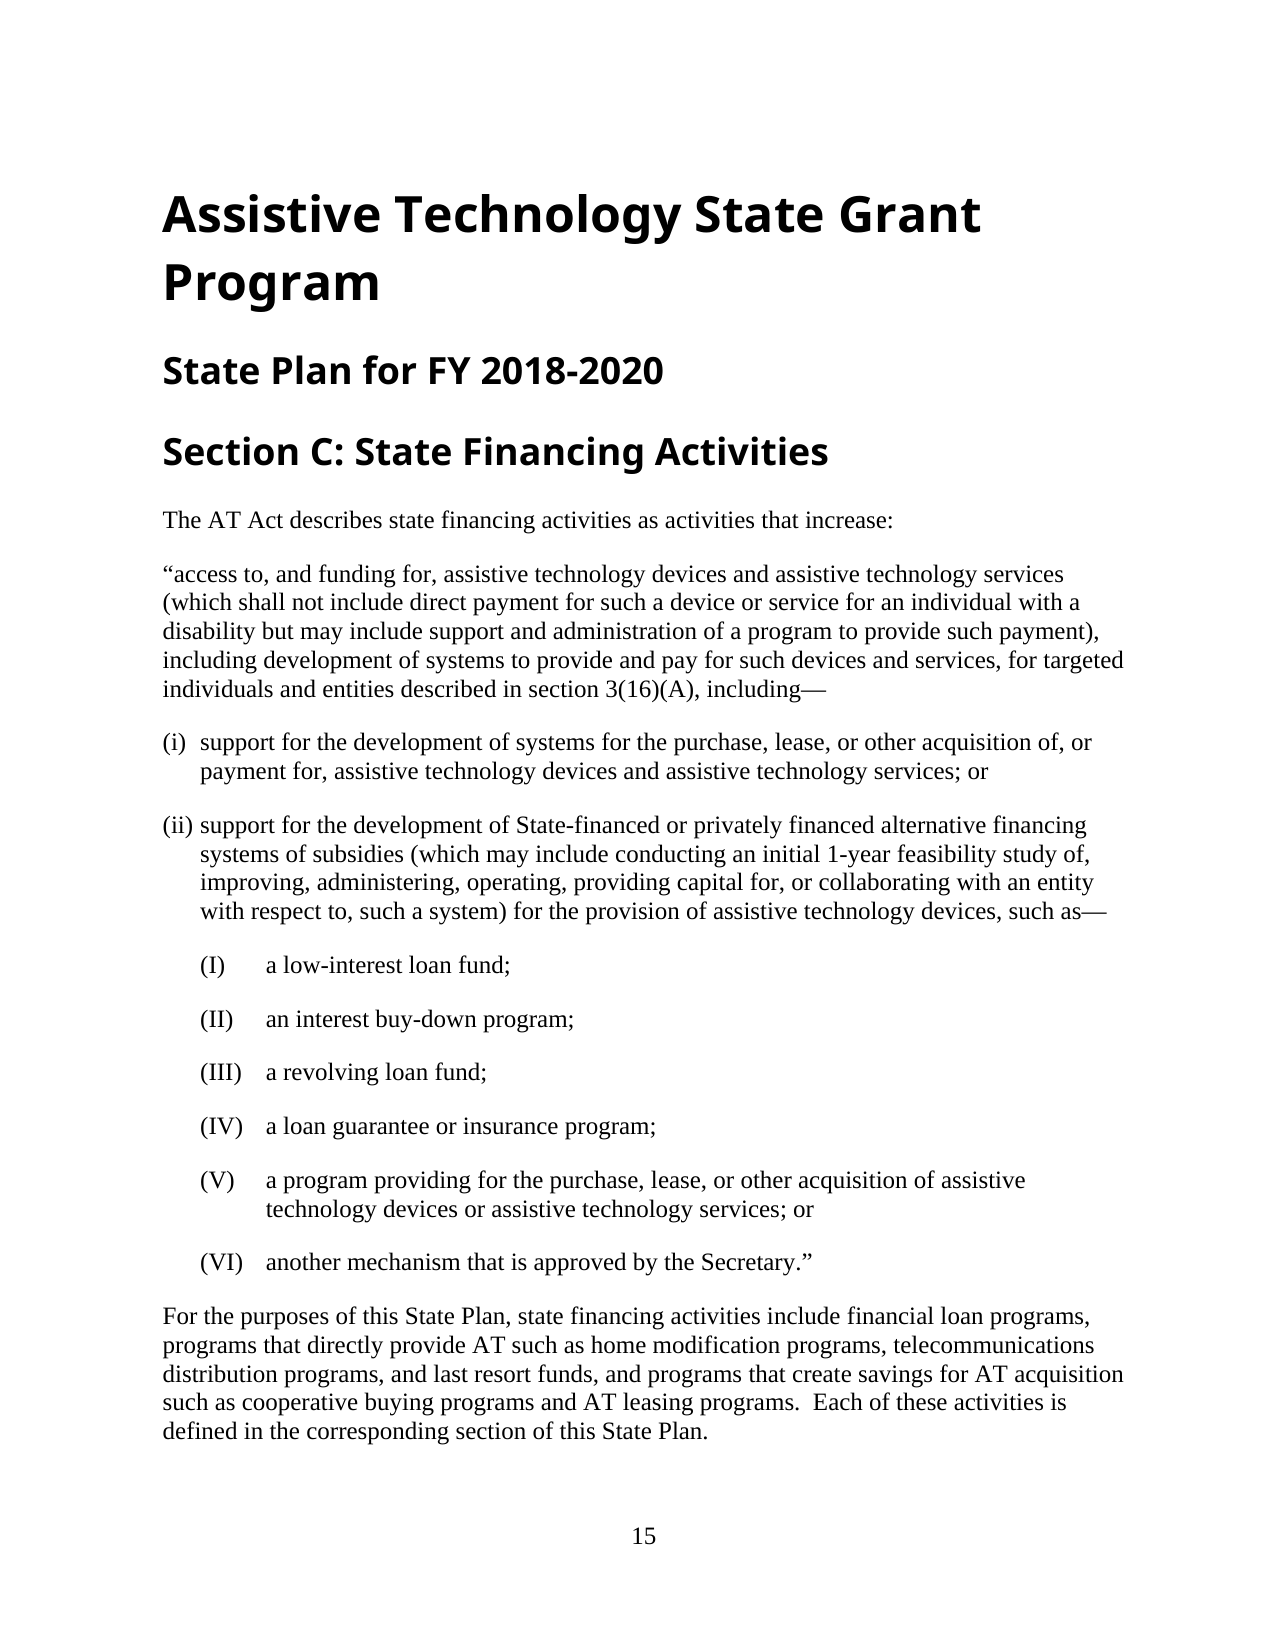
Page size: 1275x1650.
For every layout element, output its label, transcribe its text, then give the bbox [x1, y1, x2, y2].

list an interest buy-down program; [200, 1004, 1125, 1032]
subtitle State Financing Activities [162, 425, 1125, 476]
text The AT Act describes state financing activities as activities that increase: [162, 505, 1125, 534]
list a low-interest loan fund; [200, 950, 1125, 979]
text For the purposes of this State Plan, state financing activities include financial loan programs, programs that directly provide AT such as home modification programs, telecommunications distribution programs, and last resort funds, and programs that create savings for AT acquisition such as cooperative buying programs and AT leasing programs. Each of these activities is defined in the corresponding section of this State Plan. [162, 1301, 1125, 1445]
text State Plan for FY 2018-2020 [162, 344, 1125, 396]
list support for the development of State-financed or privately financed alternative financing systems of subsidies (which may include conducting an initial 1-year feasibility study of, improving, administering, operating, providing capital for, or collaborating with an entity with respect to, such a system) for the provision of assistive technology devices, such as— [162, 810, 1125, 925]
list a revolving loan fund; [200, 1057, 1125, 1086]
list a loan guarantee or insurance program; [200, 1111, 1125, 1140]
list another mechanism that is approved by the Secretary.” [200, 1247, 1125, 1276]
list a program providing for the purchase, lease, or other acquisition of assistive technology devices or assistive technology services; or [200, 1165, 1125, 1222]
list support for the development of systems for the purchase, lease, or other acquisition of, or payment for, assistive technology devices and assistive technology services; or [162, 727, 1125, 785]
text Assistive Technology State Grant Program [162, 179, 1125, 315]
text “access to, and funding for, assistive technology devices and assistive technology services (which shall not include direct payment for such a device or service for an individual with a disability but may include support and administration of a program to provide such payment), including development of systems to provide and pay for such devices and services, for targeted individuals and entities described in section 3(16)(A), including— [162, 559, 1125, 702]
